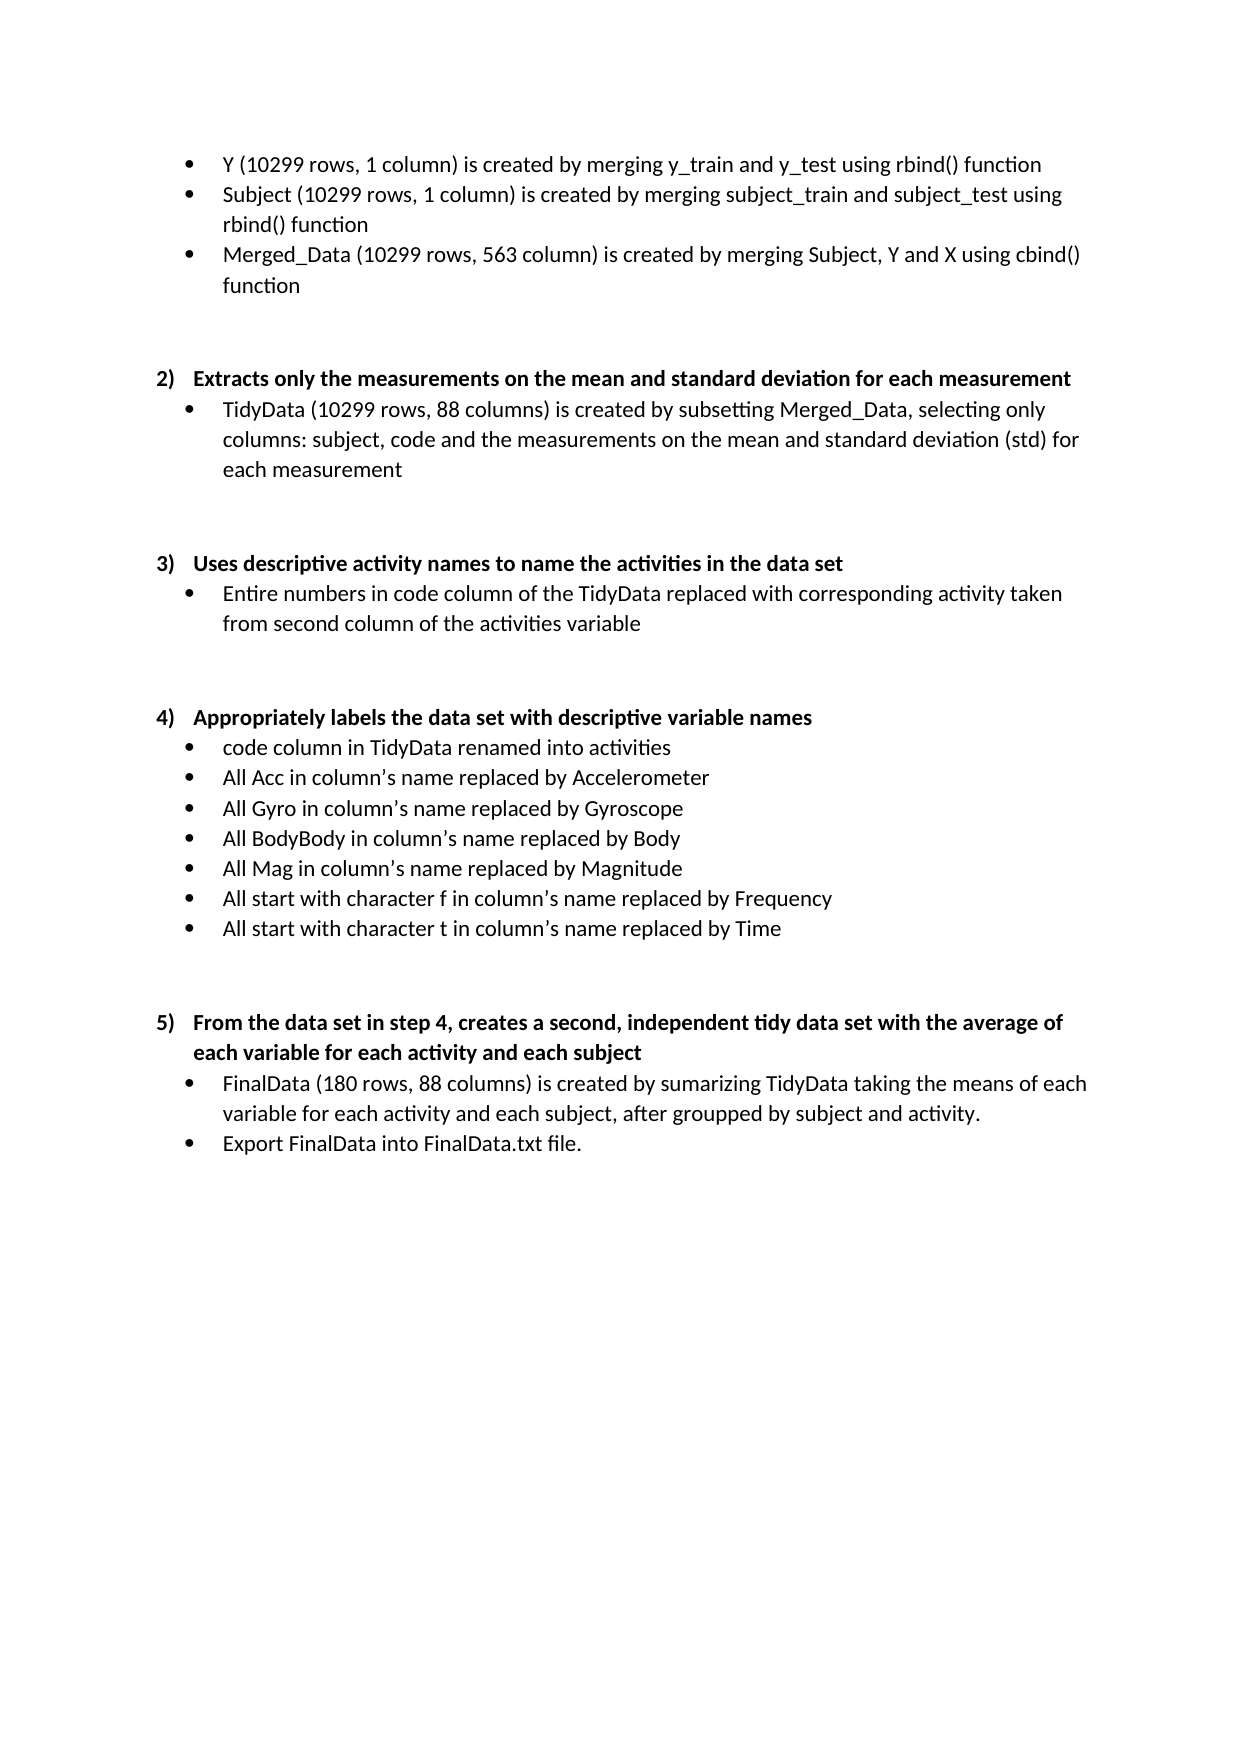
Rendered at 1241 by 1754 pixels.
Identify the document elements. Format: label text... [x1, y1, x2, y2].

list FinalData (180 rows, 88 columns) is created by sumarizing TidyData taking the means of each variable for each activity and each subject, after groupped by subject and activity. [185, 1069, 1090, 1127]
list All Gyro in column’s name replaced by Gyroscope [185, 794, 1090, 822]
list code column in TidyData renamed into activities [185, 733, 1090, 761]
list Uses descriptive activity names to name the activities in the data set [156, 549, 1090, 577]
list All Mag in column’s name replaced by Magnitude [185, 854, 1090, 882]
list Appropriately labels the data set with descriptive variable names [156, 703, 1090, 731]
list TidyData (10299 rows, 88 columns) is created by subsetting Merged_Data, selecting only columns: subject, code and the measurements on the mean and standard deviation (std) for each measurement [185, 395, 1090, 483]
list All BodyBody in column’s name replaced by Body [185, 824, 1090, 852]
list Merged_Data (10299 rows, 563 column) is created by merging Subject, Y and X using cbind() function [185, 241, 1090, 299]
list Subject (10299 rows, 1 column) is created by merging subject_train and subject_test using rbind() function [185, 180, 1090, 238]
list Export FinalData into FinalData.txt file. [185, 1129, 1090, 1157]
list All start with character t in column’s name replaced by Time [185, 914, 1090, 943]
list Extracts only the measurements on the mean and standard deviation for each measurement [156, 364, 1090, 393]
list Entire numbers in code column of the TidyData replaced with corresponding activity taken from second column of the activities variable [185, 579, 1090, 637]
list All Acc in column’s name replaced by Accelerometer [185, 763, 1090, 792]
list From the data set in step 4, creates a second, independent tidy data set with the average of each variable for each activity and each subject [156, 1008, 1090, 1067]
list All start with character f in column’s name replaced by Frequency [185, 884, 1090, 912]
list Y (10299 rows, 1 column) is created by merging y_train and y_test using rbind() function [185, 150, 1090, 178]
